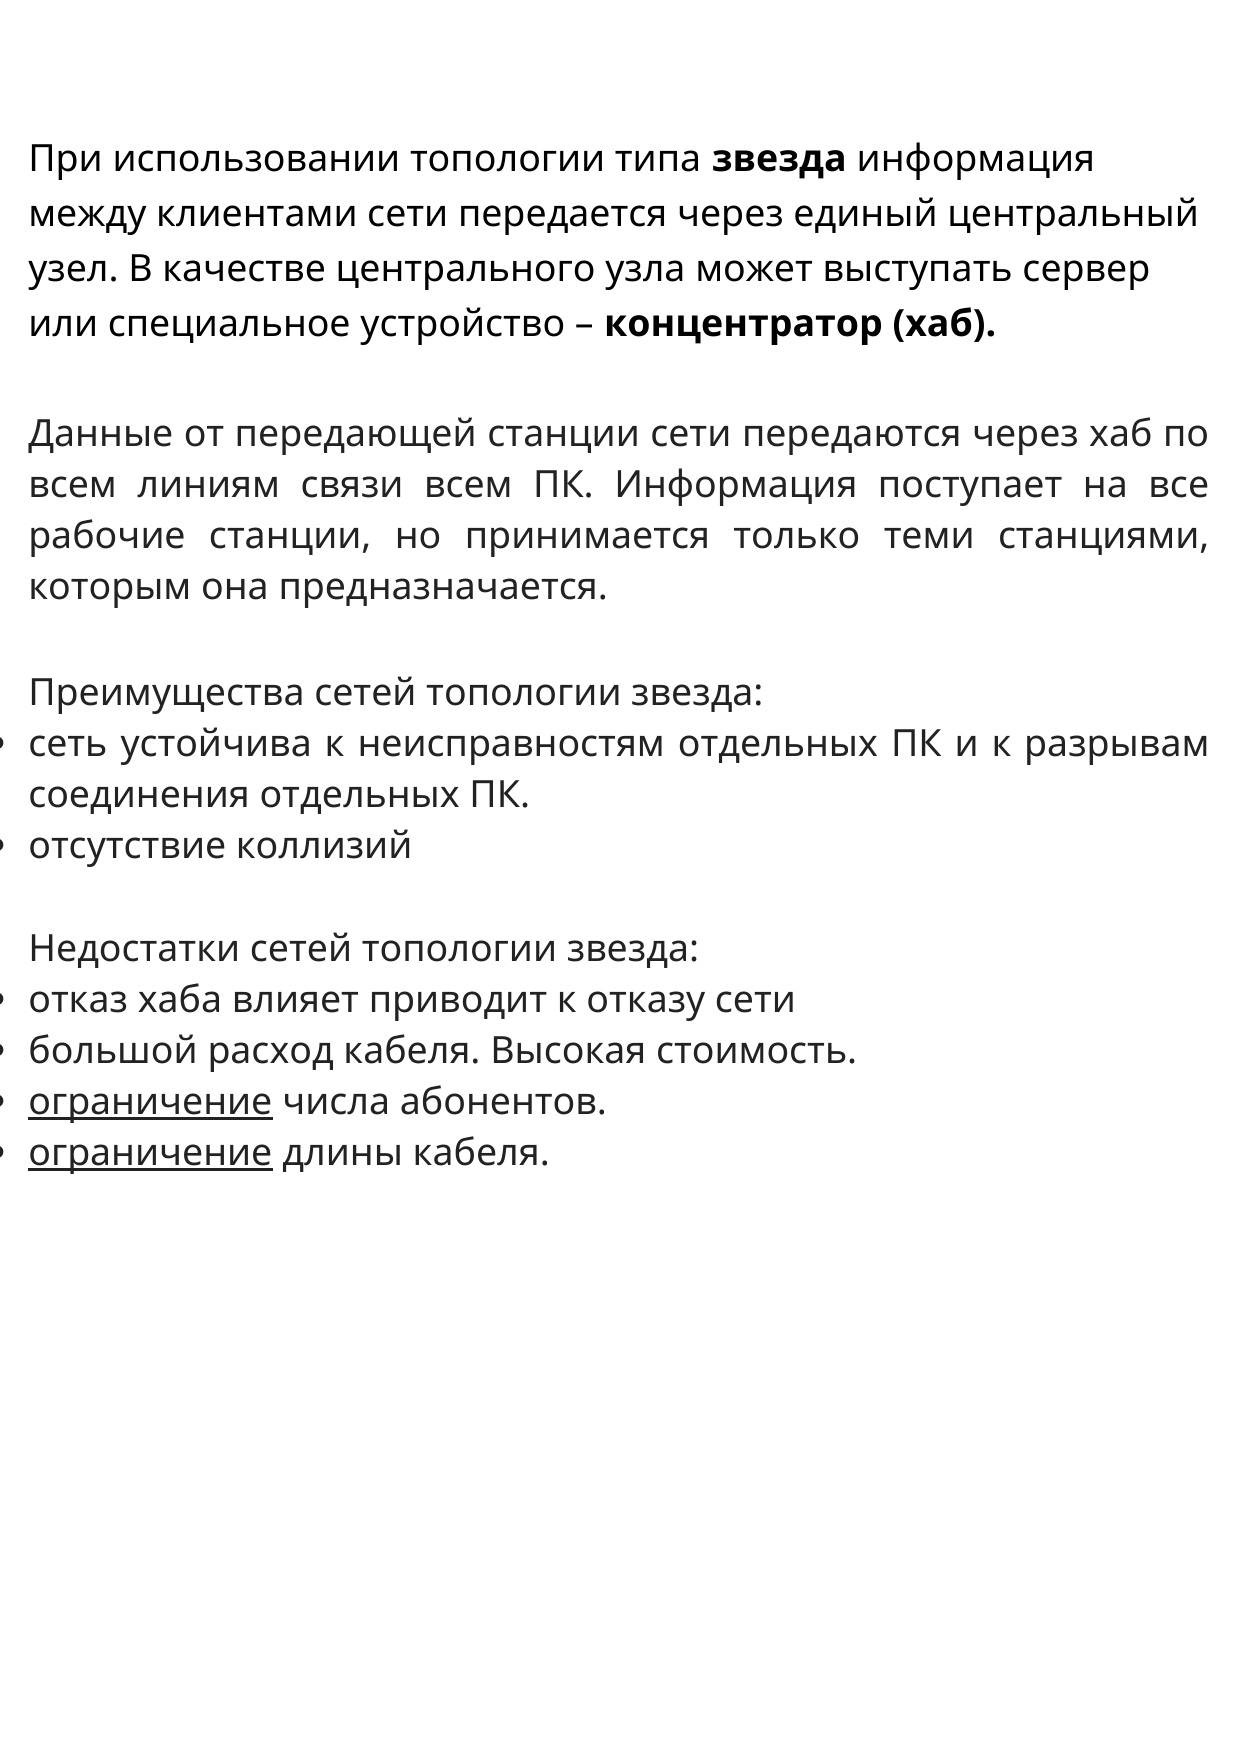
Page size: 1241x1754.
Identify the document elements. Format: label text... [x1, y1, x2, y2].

list отказ хаба влияет приводит к отказу сети [0, 972, 1211, 1023]
text Преимущества сетей топологии звезда: [28, 666, 1211, 717]
list ограничение длины кабеля. [0, 1125, 1211, 1176]
list большой расход кабеля. Высокая стоимость. [0, 1023, 1211, 1074]
list сеть устойчива к неисправностям отдельных ПК и к разрывам соединения отдельных ПК. [0, 717, 1211, 819]
list ограничение числа абонентов. [0, 1074, 1211, 1125]
text Недостатки сетей топологии звезда: [28, 921, 1211, 972]
text Данные от передающей станции сети передаются через хаб по всем линиям связи всем ПК. Информация поступает на все рабочие станции, но принимается только теми станциями, которым она предназначается. [28, 406, 1211, 611]
list отсутствие коллизий [0, 819, 1211, 870]
text При использовании топологии типа звезда информация между клиентами сети передается через единый центральный узел. В качестве центрального узла может выступать сервер или специальное устройство – концентратор (хаб). [28, 131, 1211, 347]
